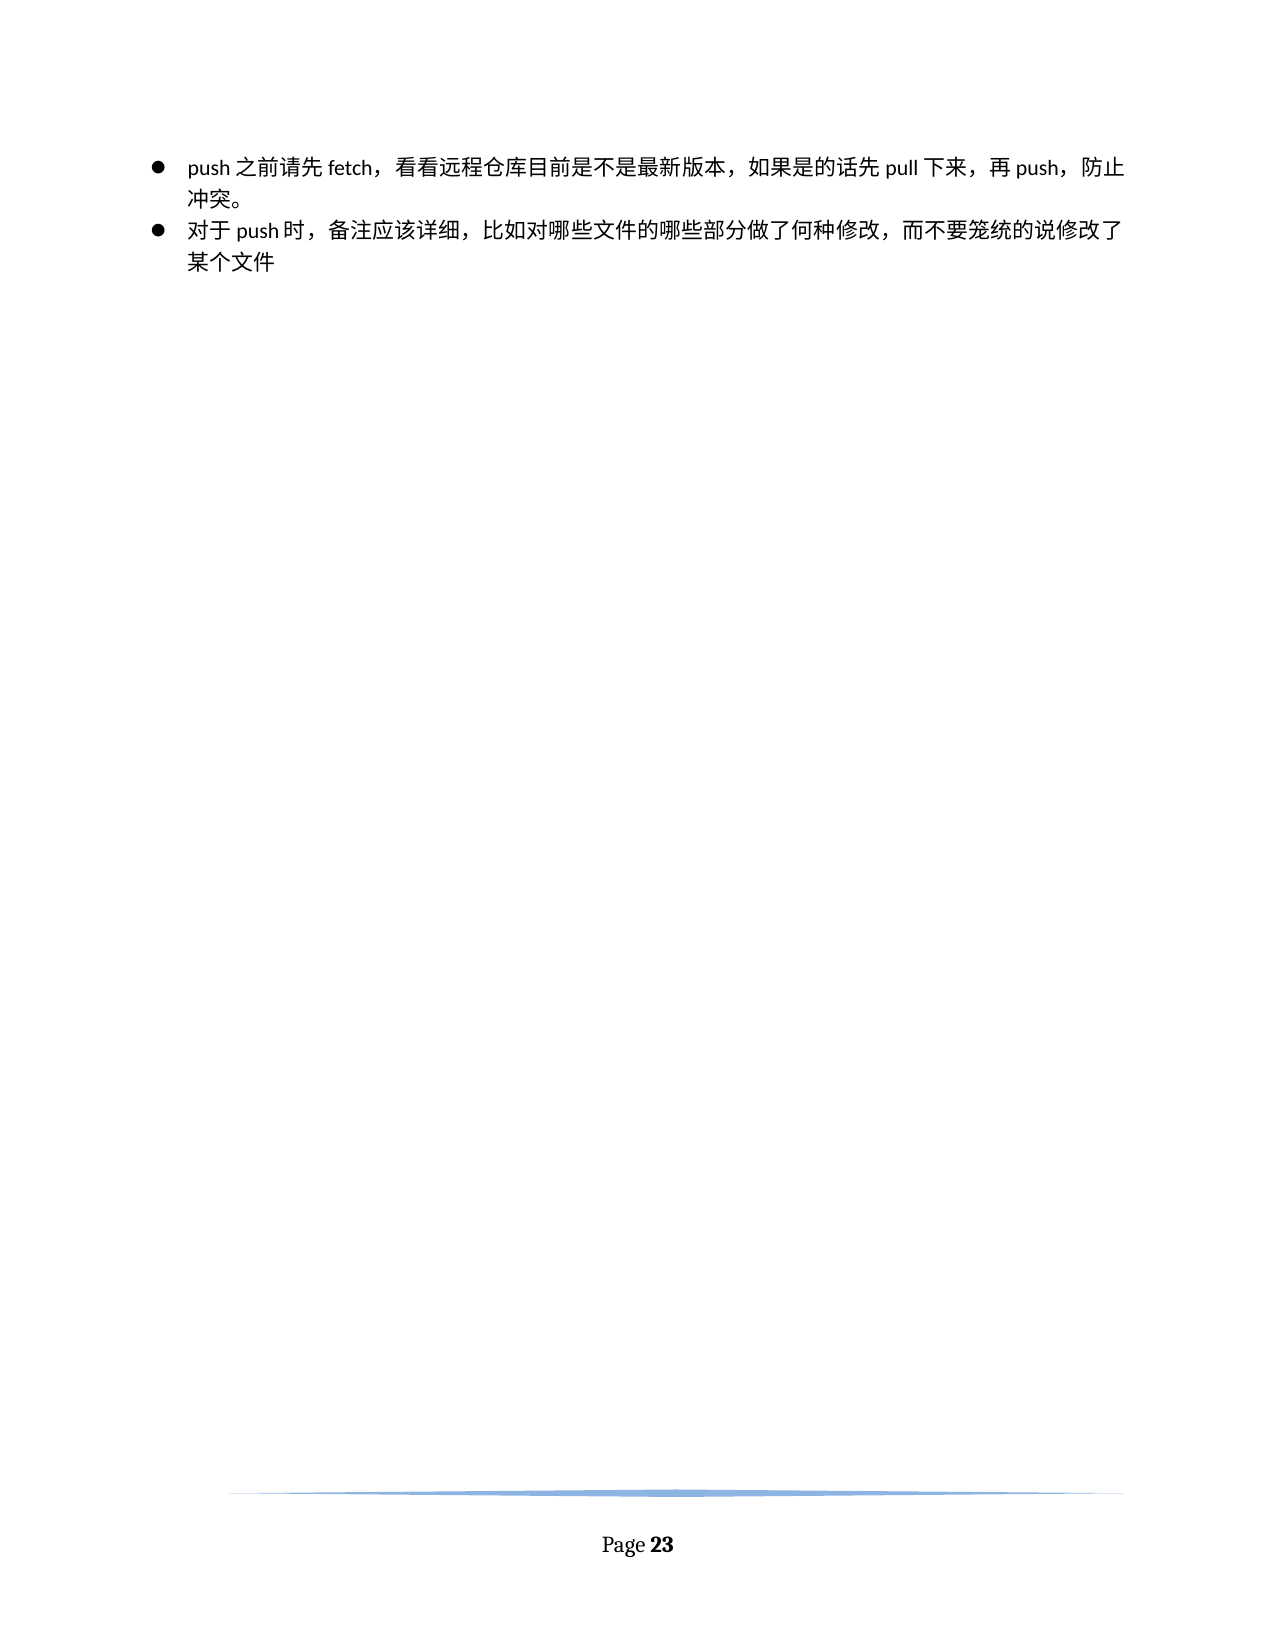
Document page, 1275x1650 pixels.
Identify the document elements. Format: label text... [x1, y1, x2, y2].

list push之前请先fetch，看看远程仓库目前是不是最新版本，如果是的话先pull下来，再push，防止冲突。 [150, 150, 1125, 213]
list 对于push时，备注应该详细，比如对哪些文件的哪些部分做了何种修改，而不要笼统的说修改了某个文件 [150, 213, 1125, 277]
